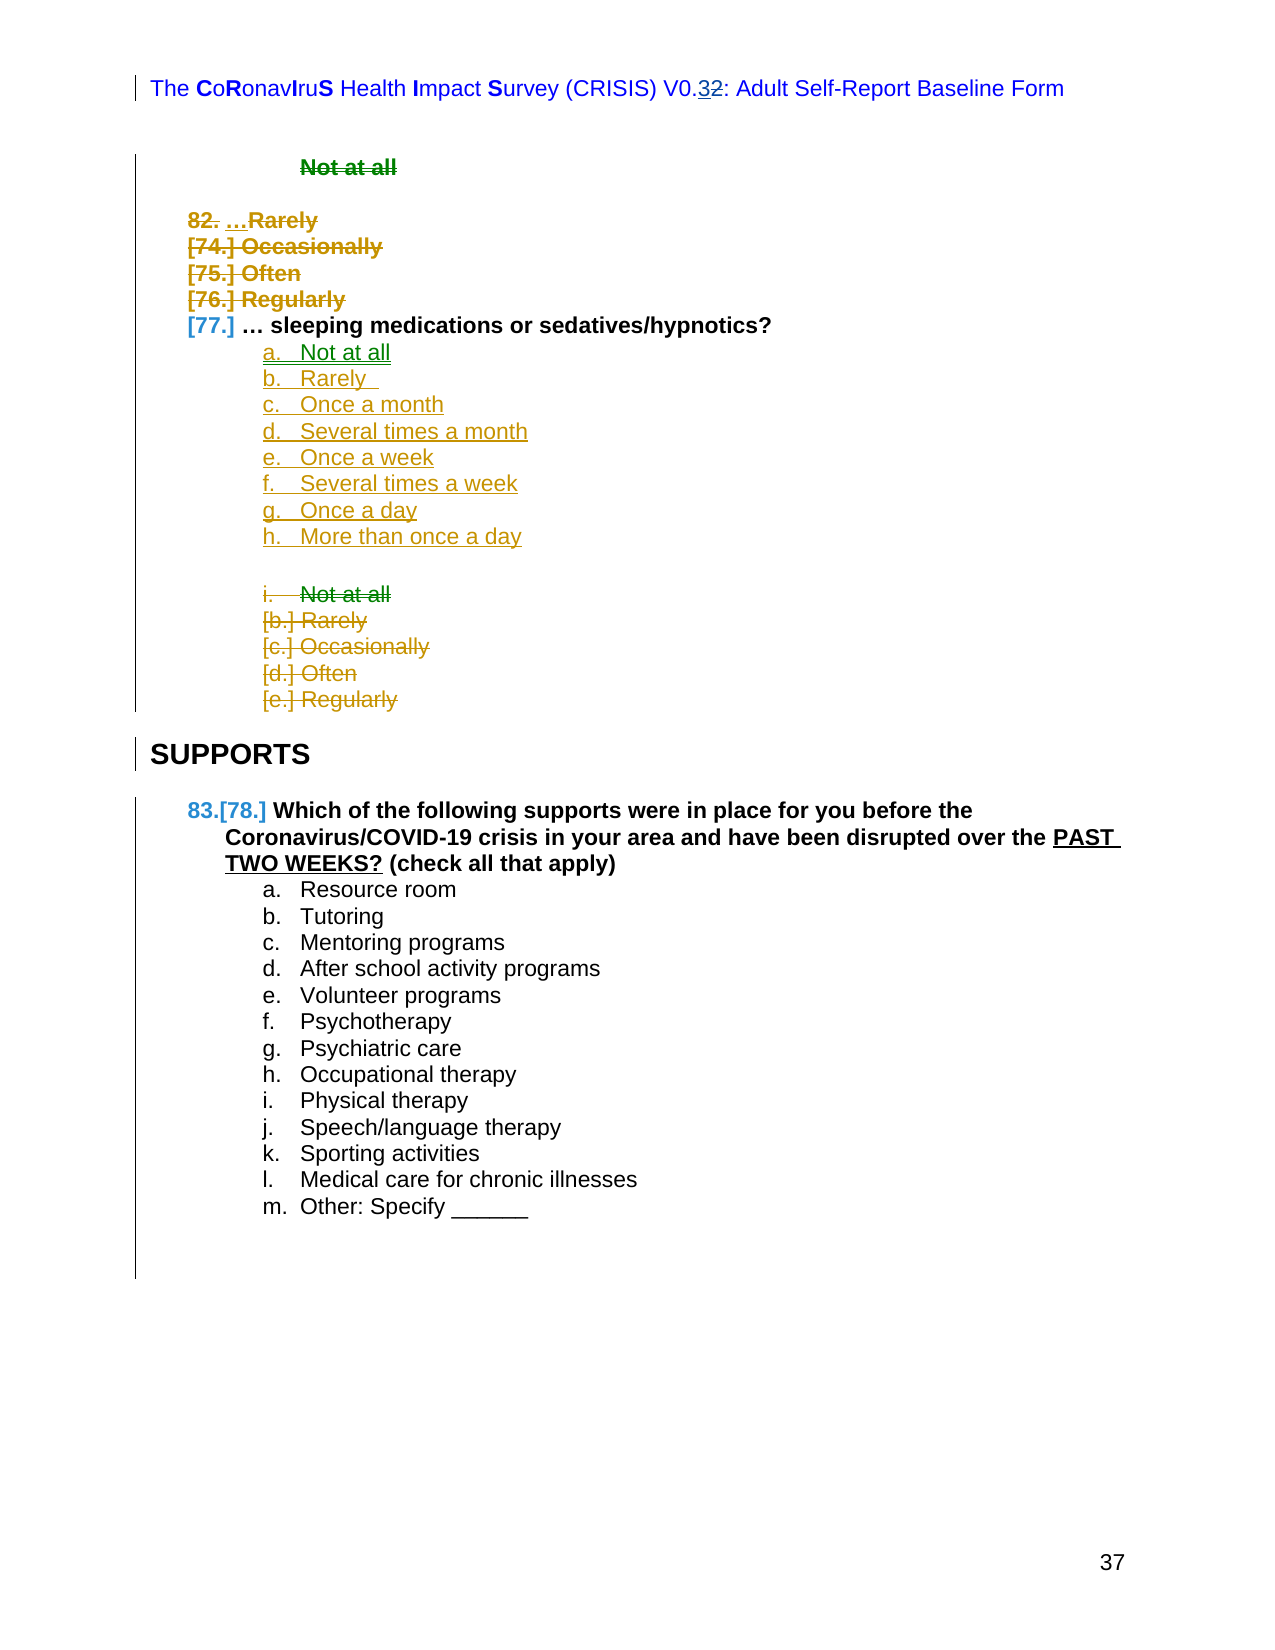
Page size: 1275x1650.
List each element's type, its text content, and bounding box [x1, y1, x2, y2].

list Physical therapy [262, 1087, 1125, 1113]
list Occupational therapy [262, 1061, 1125, 1087]
list Sporting activities [262, 1140, 1125, 1166]
list Psychiatric care [262, 1034, 1125, 1061]
list Speech/language therapy [262, 1113, 1125, 1140]
list Medical care for chronic illnesses [262, 1166, 1125, 1193]
list Tutoring [262, 903, 1125, 929]
subtitle SUPPORTS [150, 737, 1125, 771]
list Volunteer programs [262, 982, 1125, 1008]
list sleeping medications or sedatives/hypnotics? [187, 312, 1125, 338]
list Mentoring programs [262, 929, 1125, 955]
list Resource room [262, 876, 1125, 903]
list Other: Specify ______ [262, 1193, 1125, 1219]
list Psychotherapy [262, 1008, 1125, 1034]
list Which of the following supports were in place for you before the Coronavirus/COVID-19 crisis in your area and have been disrupted over the PAST TWO WEEKS? (check all that apply) [187, 797, 1125, 876]
list After school activity programs [262, 955, 1125, 982]
